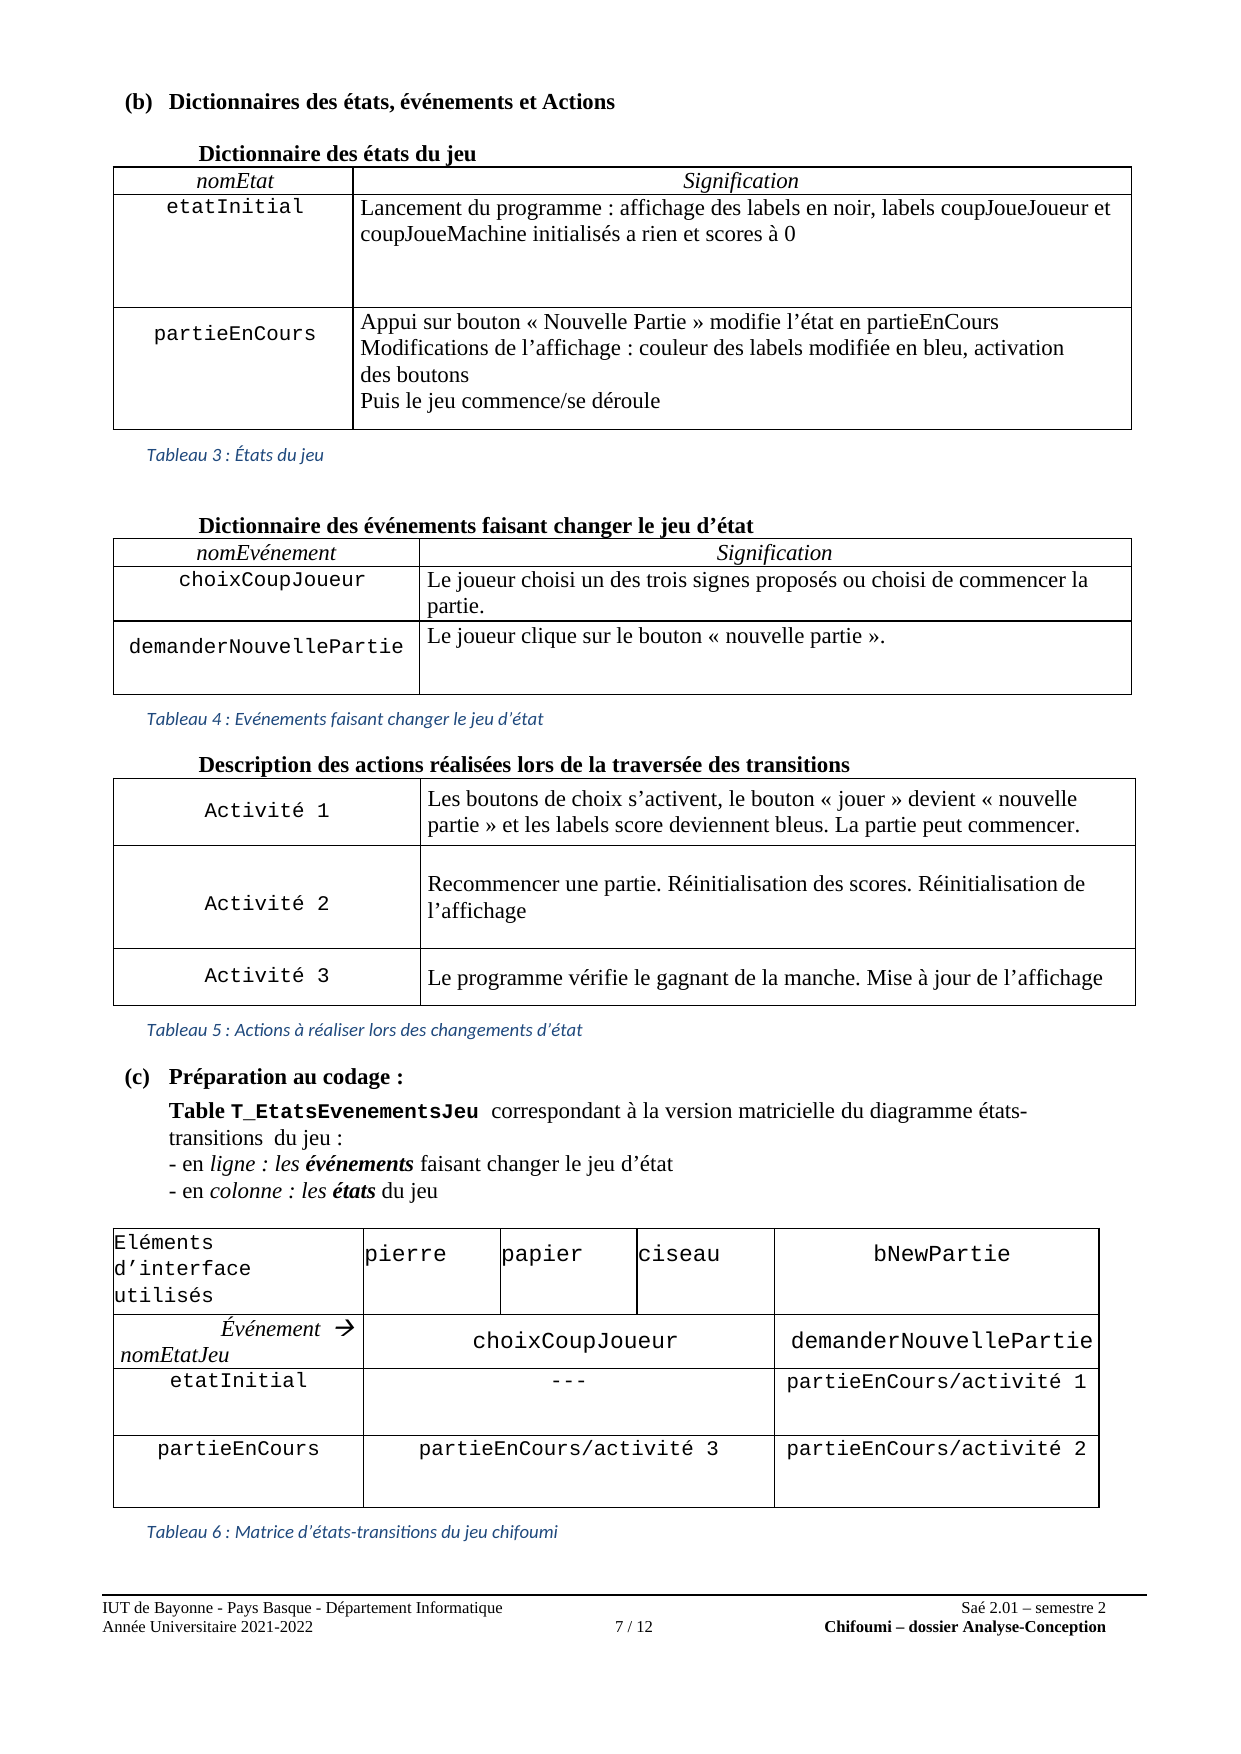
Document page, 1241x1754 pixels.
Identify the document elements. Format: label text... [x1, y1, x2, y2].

list en ligne : les événements faisant changer le jeu d’état [169, 1151, 1146, 1177]
table_cell partieEnCours/activité 3 [364, 1436, 774, 1507]
table_cell etatInitial [114, 1369, 363, 1435]
table_header bNewPartie [775, 1229, 1098, 1314]
table_cell Appui sur bouton « Nouvelle Partie » modifie l’état en partieEnCours Modifications de l’affichage : couleur des labels modifiée en bleu, activation des boutons Puis le jeu commence/se déroule [354, 308, 1131, 429]
table_cell choixCoupJoueur [114, 567, 419, 620]
table_cell Le joueur clique sur le bouton « nouvelle partie ». [420, 622, 1131, 693]
table_cell demanderNouvellePartie [114, 622, 419, 693]
table_cell choixCoupJoueur [364, 1315, 774, 1368]
table_header papier [501, 1229, 636, 1314]
table_cell Événement nomEtatJeu [114, 1315, 363, 1368]
table_header Eléments d’interface utilisés [114, 1229, 363, 1314]
table_header Les boutons de choix s’activent, le bouton « jouer » devient « nouvelle partie » et les labels score deviennent bleus. La partie peut commencer. [421, 779, 1135, 845]
table_header Activité 1 [114, 779, 420, 845]
text Description des actions réalisées lors de la traversée des transitions [198, 751, 1146, 777]
table_cell partieEnCours [114, 1436, 363, 1507]
table_cell Lancement du programme : affichage des labels en noir, labels coupJoueJoueur et coupJoueMachine initialisés a rien et scores à 0 [354, 195, 1131, 307]
table_cell partieEnCours [114, 308, 352, 429]
table_header pierre [364, 1229, 500, 1314]
text Dictionnaire des états du jeu [198, 140, 1146, 166]
table_cell Activité 2 [114, 846, 420, 948]
text Table T_EtatsEvenementsJeu correspondant à la version matricielle du diagramme états-transitions du jeu : [169, 1097, 1118, 1151]
text Dictionnaire des événements faisant changer le jeu d’état [198, 512, 1146, 538]
table_cell Recommencer une partie. Réinitialisation des scores. Réinitialisation de l’affichage [421, 846, 1135, 948]
table_header nomEtat [114, 168, 352, 193]
table_cell Le programme vérifie le gagnant de la manche. Mise à jour de l’affichage [421, 949, 1135, 1005]
list en colonne : les états du jeu [169, 1177, 1146, 1203]
table_header nomEvénement [114, 539, 419, 566]
table_cell Le joueur choisi un des trois signes proposés ou choisi de commencer la partie. [420, 567, 1131, 620]
table_cell Activité 3 [114, 949, 420, 1005]
table_cell partieEnCours/activité 2 [775, 1436, 1098, 1507]
table_cell --- [364, 1369, 774, 1435]
table_cell demanderNouvellePartie [775, 1315, 1098, 1368]
table_header ciseau [638, 1229, 774, 1314]
table_header Signification [354, 168, 1131, 193]
table_header Signification [420, 539, 1131, 566]
table_cell etatInitial [114, 195, 352, 307]
list Préparation au codage : [124, 1062, 1118, 1090]
table_cell partieEnCours/activité 1 [775, 1369, 1098, 1435]
subtitle Dictionnaires des états, événements et Actions [124, 88, 653, 115]
